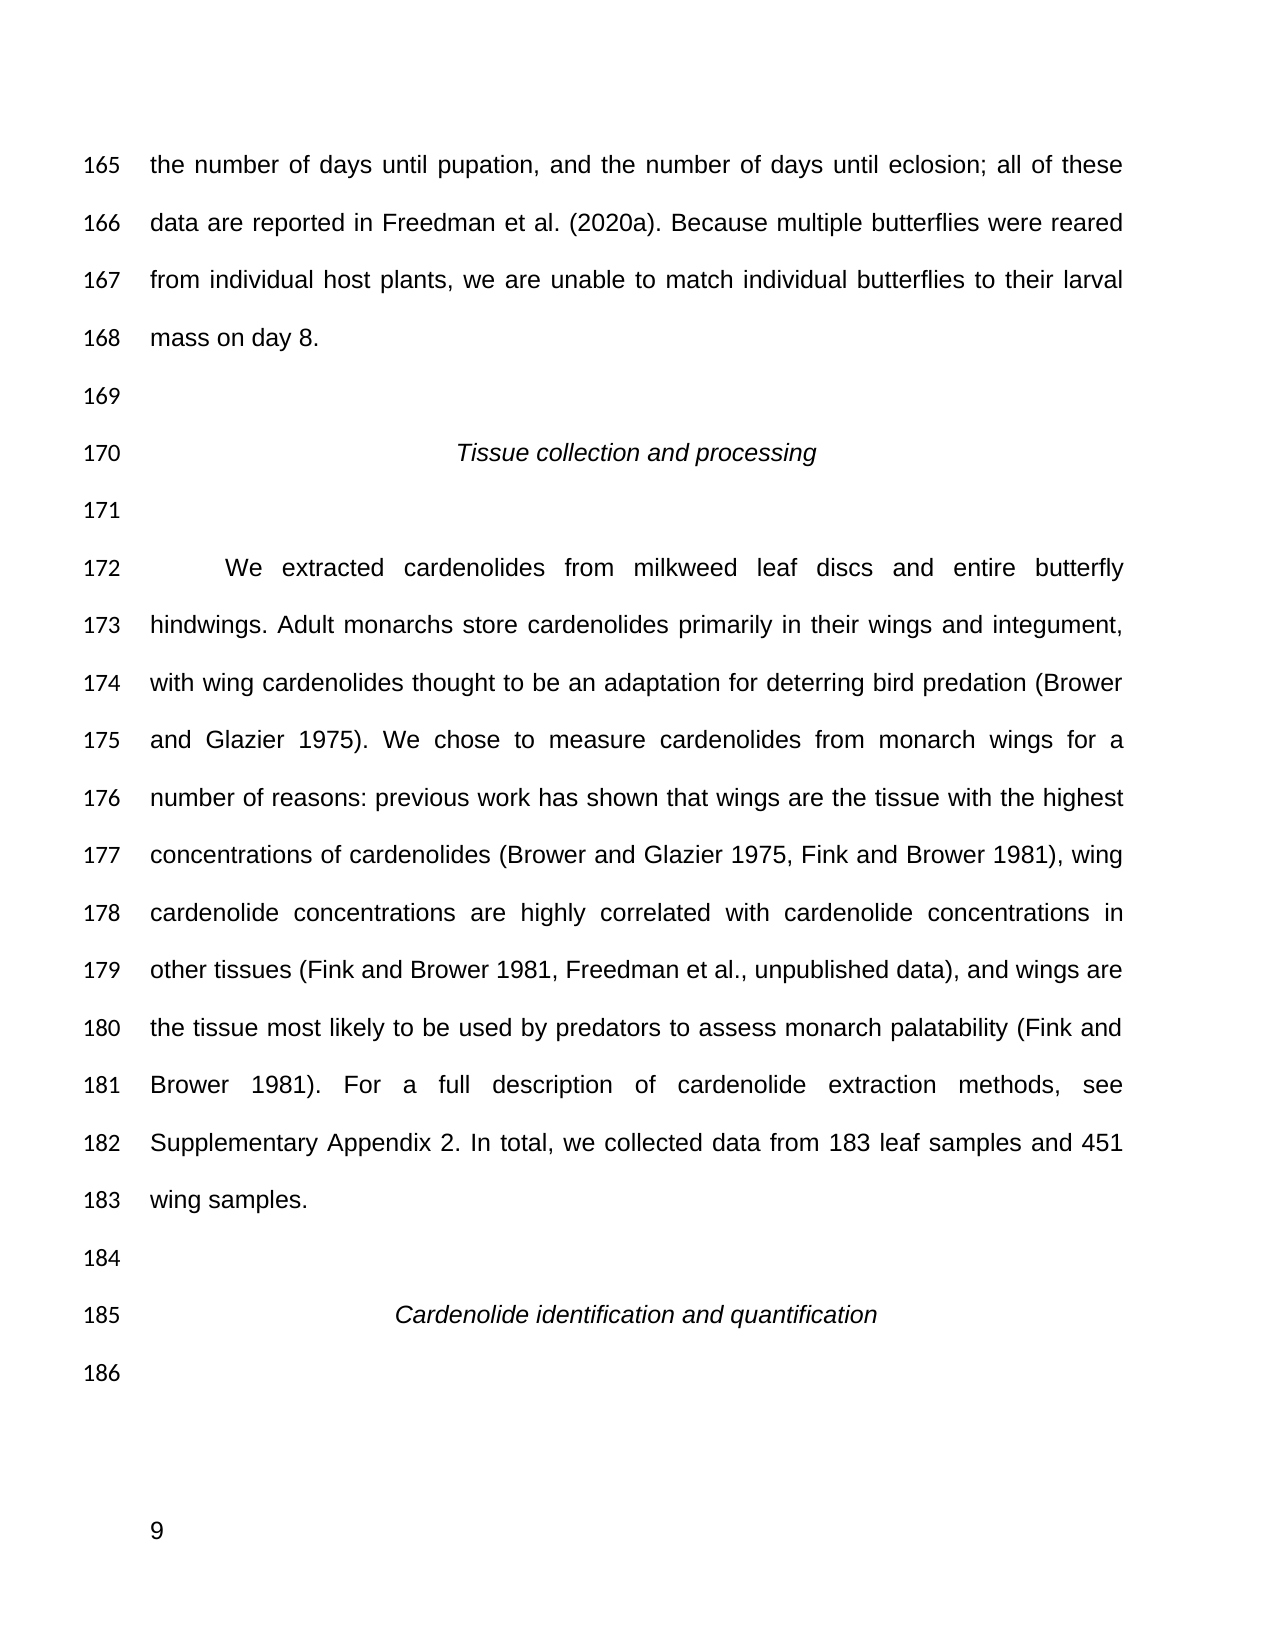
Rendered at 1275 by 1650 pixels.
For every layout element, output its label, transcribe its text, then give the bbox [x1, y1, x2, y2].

text We extracted cardenolides from milkweed leaf discs and entire butterfly hindwings. Adult monarchs store cardenolides primarily in their wings and integument, with wing cardenolides thought to be an adaptation for deterring bird predation (Brower and Glazier 1975). We chose to measure cardenolides from monarch wings for a number of reasons: previous work has shown that wings are the tissue with the highest concentrations of cardenolides (Brower and Glazier 1975, Fink and Brower 1981), wing cardenolide concentrations are highly correlated with cardenolide concentrations in other tissues (Fink and Brower 1981, Freedman et al., unpublished data), and wings are the tissue most likely to be used by predators to assess monarch palatability (Fink and Brower 1981). For a full description of cardenolide extraction methods, see Supplementary Appendix 2. In total, we collected data from 183 leaf samples and 451 wing samples. [150, 552, 1125, 1214]
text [150, 150, 1125, 351]
text Tissue collection and processing [150, 437, 1125, 466]
text Cardenolide identification and quantification [150, 1300, 1125, 1329]
